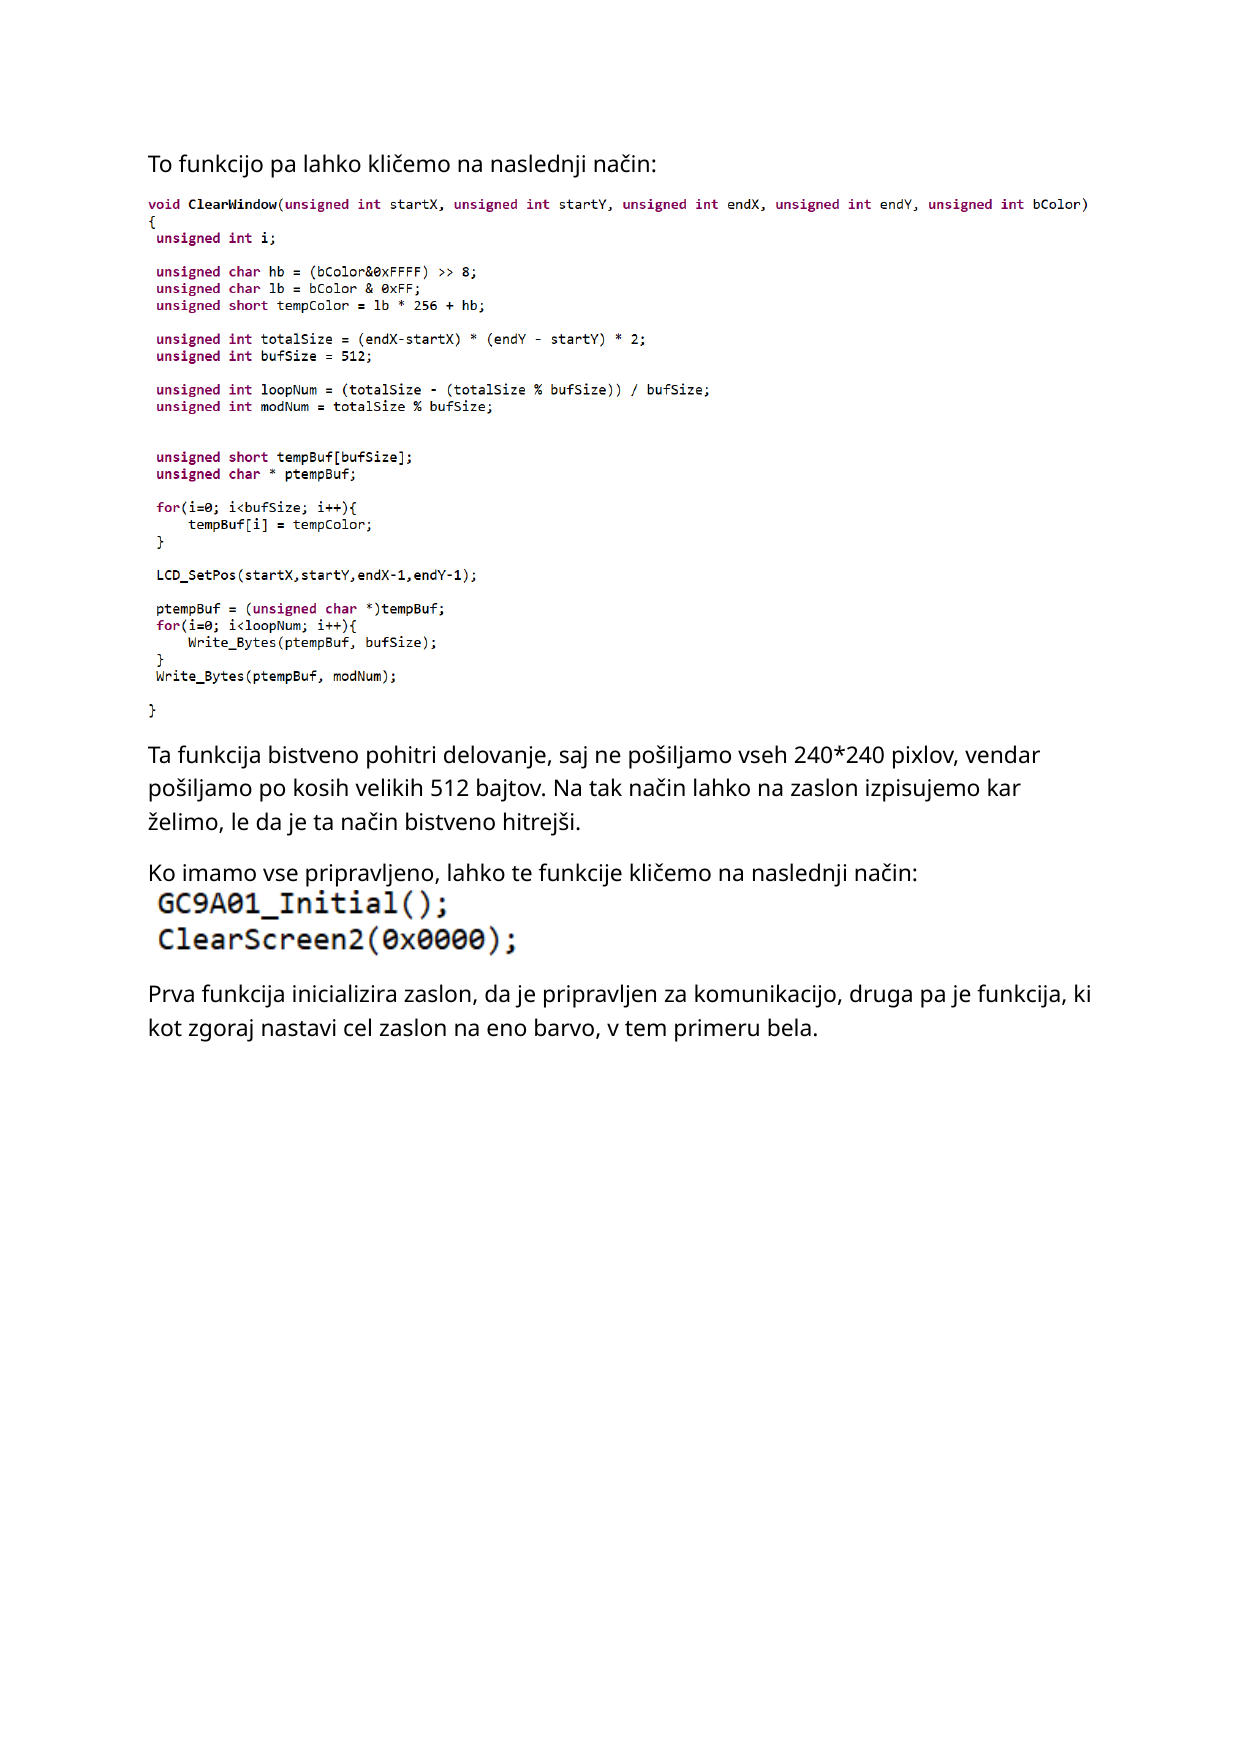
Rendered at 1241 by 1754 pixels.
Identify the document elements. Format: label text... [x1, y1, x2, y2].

picture [147, 198, 1093, 720]
text To funkcijo pa lahko kličemo na naslednji način: [148, 148, 1093, 179]
text Ta funkcija bistveno pohitri delovanje, saj ne pošiljamo vseh 240*240 pixlov, vendar pošiljamo po kosih velikih 512 bajtov. Na tak način lahko na zaslon izpisujemo kar želimo, le da je ta način bistveno hitrejši. [148, 739, 1093, 837]
text Prva funkcija inicializira zaslon, da je pripravljen za komunikacijo, druga pa je funkcija, ki kot zgoraj nastavi cel zaslon na eno barvo, v tem primeru bela. [148, 978, 1093, 1043]
picture [147, 890, 525, 959]
